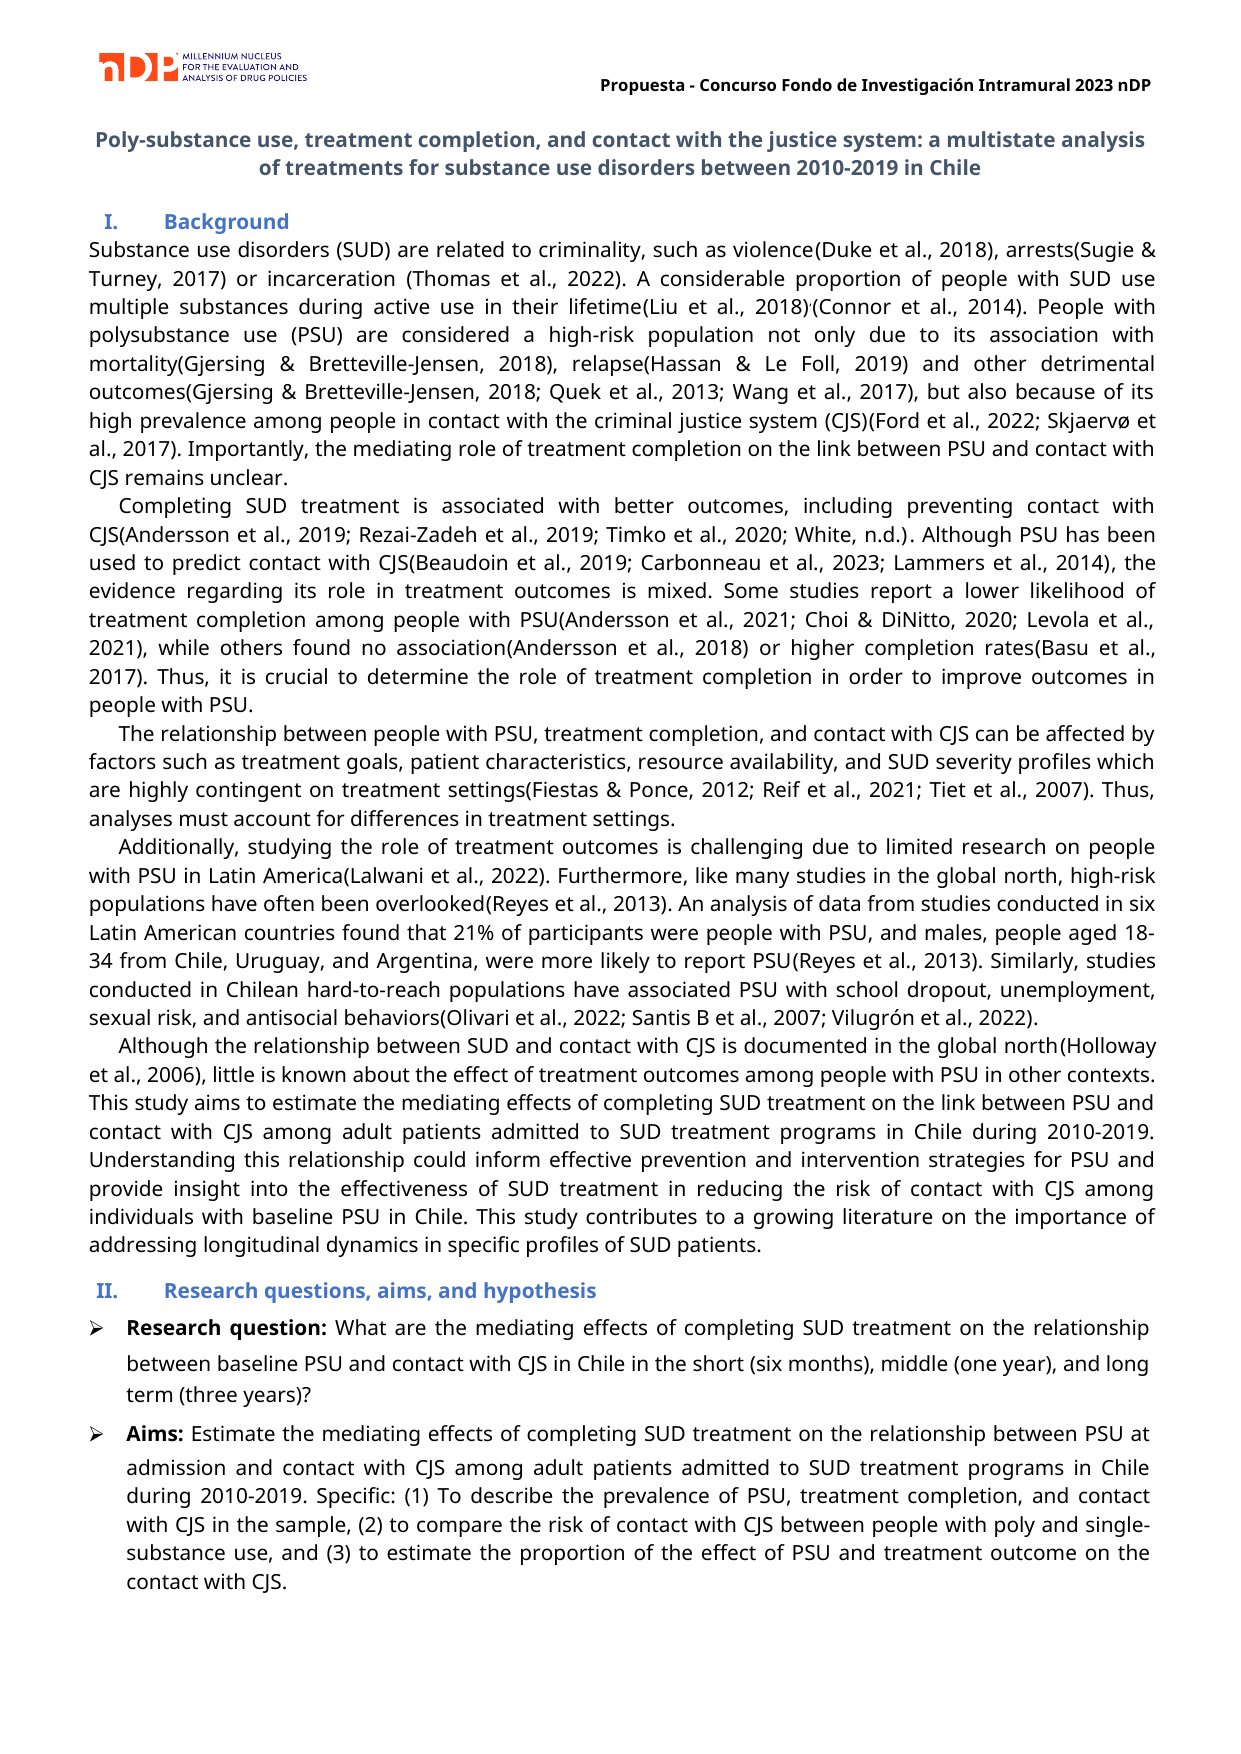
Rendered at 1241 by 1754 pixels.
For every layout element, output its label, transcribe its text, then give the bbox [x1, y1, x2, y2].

text Additionally, studying the role of treatment outcomes is challenging due to limited research on people with PSU in Latin America(Lalwani et al., 2022). Furthermore, like many studies in the global north, high-risk populations have often been overlooked(Reyes et al., 2013). An analysis of data from studies conducted in six Latin American countries found that 21% of participants were people with PSU, and males, people aged 18-34 from Chile, Uruguay, and Argentina, were more likely to report PSU(Reyes et al., 2013). Similarly, studies conducted in Chilean hard-to-reach populations have associated PSU with school dropout, unemployment, sexual risk, and antisocial behaviors(Olivari et al., 2022; Santis B et al., 2007; Vilugrón et al., 2022). [89, 832, 1156, 1032]
text Although the relationship between SUD and contact with CJS is documented in the global north(Holloway et al., 2006), little is known about the effect of treatment outcomes among people with PSU in other contexts. This study aims to estimate the mediating effects of completing SUD treatment on the link between PSU and contact with CJS among adult patients admitted to SUD treatment programs in Chile during 2010-2019. Understanding this relationship could inform effective prevention and intervention strategies for PSU and provide insight into the effectiveness of SUD treatment in reducing the risk of contact with CJS among individuals with baseline PSU in Chile. This study contributes to a growing literature on the importance of addressing longitudinal dynamics in specific profiles of SUD patients. [89, 1032, 1156, 1259]
subtitle Background [89, 207, 1152, 235]
text Completing SUD treatment is associated with better outcomes, including preventing contact with CJS(Andersson et al., 2019; Rezai-Zadeh et al., 2019; Timko et al., 2020; White, n.d.). Although PSU has been used to predict contact with CJS(Beaudoin et al., 2019; Carbonneau et al., 2023; Lammers et al., 2014), the evidence regarding its role in treatment outcomes is mixed. Some studies report a lower likelihood of treatment completion among people with PSU(Andersson et al., 2021; Choi & DiNitto, 2020; Levola et al., 2021), while others found no association(Andersson et al., 2018) or higher completion rates(Basu et al., 2017). Thus, it is crucial to determine the role of treatment completion in order to improve outcomes in people with PSU. [89, 491, 1156, 719]
subtitle Research questions, aims, and hypothesis [89, 1276, 1152, 1304]
picture [83, 33, 323, 101]
list Aims: Estimate the mediating effects of completing SUD treatment on the relationship between PSU at admission and contact with CJS among adult patients admitted to SUD treatment programs in Chile during 2010-2019. Specific: (1) To describe the prevalence of PSU, treatment completion, and contact with CJS in the sample, (2) to compare the risk of contact with CJS between people with poly and single-substance use, and (3) to estimate the proportion of the effect of PSU and treatment outcome on the contact with CJS. [89, 1410, 1152, 1595]
list Research question: What are the mediating effects of completing SUD treatment on the relationship between baseline PSU and contact with CJS in Chile in the short (six months), middle (one year), and long term (three years)? [89, 1304, 1152, 1408]
text Substance use disorders (SUD) are related to criminality, such as violence(Duke et al., 2018), arrests(Sugie & Turney, 2017) or incarceration (Thomas et al., 2022). A considerable proportion of people with SUD use multiple substances during active use in their lifetime(Liu et al., 2018),(Connor et al., 2014). People with polysubstance use (PSU) are considered a high-risk population not only due to its association with mortality(Gjersing & Bretteville-Jensen, 2018), relapse(Hassan & Le Foll, 2019) and other detrimental outcomes(Gjersing & Bretteville-Jensen, 2018; Quek et al., 2013; Wang et al., 2017), but also because of its high prevalence among people in contact with the criminal justice system (CJS)(Ford et al., 2022; Skjaervø et al., 2017). Importantly, the mediating role of treatment completion on the link between PSU and contact with CJS remains unclear. [89, 235, 1156, 491]
text Poly-substance use, treatment completion, and contact with the justice system: a multistate analysis of treatments for substance use disorders between 2010-2019 in Chile [89, 125, 1152, 182]
text The relationship between people with PSU, treatment completion, and contact with CJS can be affected by factors such as treatment goals, patient characteristics, resource availability, and SUD severity profiles which are highly contingent on treatment settings(Fiestas & Ponce, 2012; Reif et al., 2021; Tiet et al., 2007). Thus, analyses must account for differences in treatment settings. [89, 719, 1156, 832]
